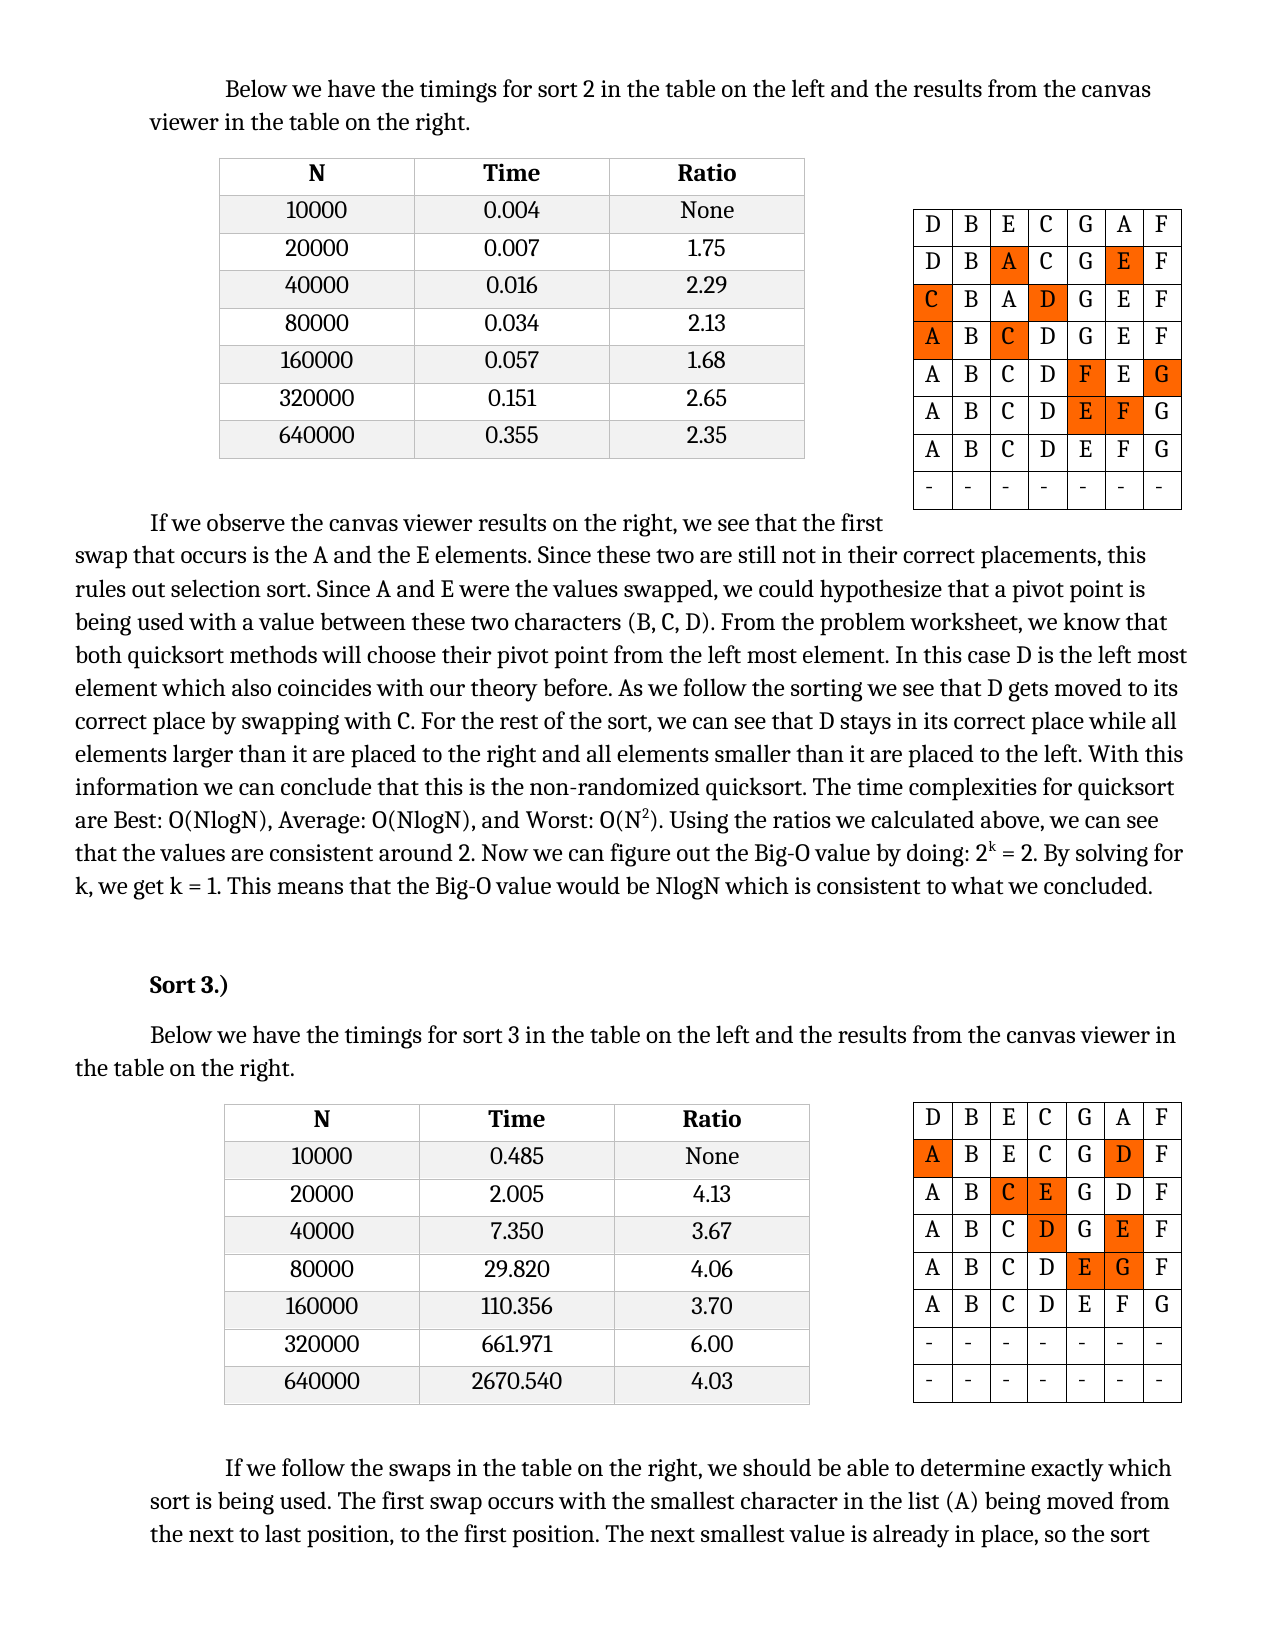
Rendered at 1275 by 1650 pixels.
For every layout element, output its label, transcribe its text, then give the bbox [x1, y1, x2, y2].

table_cell C [991, 1253, 1027, 1289]
table_cell 20000 [225, 1180, 419, 1216]
table_cell 20000 [220, 234, 414, 270]
table_header A [1106, 210, 1143, 246]
table_cell D [1029, 285, 1067, 321]
table_cell F [1144, 247, 1181, 284]
table_cell A [914, 397, 952, 434]
table_cell D [1029, 322, 1067, 359]
table_cell 160000 [220, 346, 414, 383]
table_cell 7.350 [420, 1217, 614, 1253]
table_cell 4.06 [615, 1255, 809, 1291]
table_cell D [914, 247, 952, 284]
table_cell E [1106, 322, 1143, 359]
table_cell C [991, 1215, 1027, 1252]
table_cell C [1029, 247, 1067, 284]
table_cell D [1028, 1290, 1066, 1327]
table_cell F [1144, 1140, 1181, 1177]
table_cell - [914, 472, 952, 509]
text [150, 1454, 1200, 1549]
table_cell E [1028, 1178, 1066, 1214]
table_cell A [914, 1178, 952, 1214]
table_cell D [1029, 435, 1067, 471]
table_header D [914, 1103, 952, 1139]
table_cell E [1106, 360, 1143, 396]
table_cell 10000 [225, 1142, 419, 1178]
table_cell 4.13 [615, 1180, 809, 1216]
table_cell 0.004 [415, 196, 609, 233]
table_cell - [1144, 1328, 1181, 1364]
table_cell 0.007 [415, 234, 609, 270]
table_cell 3.67 [615, 1217, 809, 1253]
table_cell A [991, 285, 1028, 321]
table_cell 2670.540 [420, 1367, 614, 1403]
table_cell A [914, 1253, 952, 1289]
table_header A [1105, 1103, 1143, 1139]
table_cell - [1105, 1328, 1143, 1364]
table_cell C [991, 1290, 1027, 1327]
table_cell B [953, 1178, 990, 1214]
table_cell 2.29 [610, 271, 804, 308]
table_cell G [1144, 435, 1181, 471]
table_cell - [991, 472, 1028, 509]
table_cell 1.75 [610, 234, 804, 270]
table_cell - [1144, 1365, 1181, 1402]
table_cell - [1106, 472, 1143, 509]
table_header G [1068, 210, 1105, 246]
table_cell G [1067, 1140, 1104, 1177]
table_cell B [953, 1253, 990, 1289]
table_cell G [1144, 1290, 1181, 1327]
table_cell A [914, 1290, 952, 1327]
table_header Ratio [615, 1105, 809, 1141]
text Below we have the timings for sort 2 in the table on the left and the results from the canvas viewer in the table on the right. [150, 75, 1200, 137]
table_cell F [1106, 435, 1143, 471]
table_cell 0.057 [415, 346, 609, 383]
table_cell D [1105, 1140, 1143, 1177]
table_cell B [953, 1215, 990, 1252]
table_cell None [615, 1142, 809, 1178]
table_cell 0.034 [415, 309, 609, 345]
table_cell E [1067, 1253, 1104, 1289]
table_cell 0.355 [415, 421, 609, 458]
text Below we have the timings for sort 3 in the table on the left and the results from the canvas viewer in the table on the right. [75, 1021, 1200, 1082]
table_cell 110.356 [420, 1292, 614, 1328]
table_cell 80000 [220, 309, 414, 345]
table_cell - [1144, 472, 1181, 509]
table_header G [1067, 1103, 1104, 1139]
table_cell B [953, 285, 990, 321]
table_cell 320000 [225, 1330, 419, 1366]
table_cell C [991, 397, 1028, 434]
table_header F [1144, 210, 1181, 246]
table_cell - [991, 1328, 1027, 1364]
table_cell G [1068, 247, 1105, 284]
table_cell 0.151 [415, 384, 609, 420]
table_header E [991, 210, 1028, 246]
table_cell F [1144, 1253, 1181, 1289]
table_cell D [1029, 397, 1067, 434]
table_cell F [1144, 322, 1181, 359]
table_cell A [914, 360, 952, 396]
table_cell F [1106, 397, 1143, 434]
table_cell - [991, 1365, 1027, 1402]
table_header Time [415, 159, 609, 195]
table_header F [1144, 1103, 1181, 1139]
table_cell 640000 [220, 421, 414, 458]
table_header Ratio [610, 159, 804, 195]
table_cell 6.00 [615, 1330, 809, 1366]
table_cell G [1068, 285, 1105, 321]
table_cell A [914, 1215, 952, 1252]
table_cell F [1144, 1178, 1181, 1214]
table_cell A [914, 322, 952, 359]
table_cell D [1029, 360, 1067, 396]
table_cell E [1068, 397, 1105, 434]
table_cell 661.971 [420, 1330, 614, 1366]
table_cell - [1067, 1365, 1104, 1402]
table_cell E [1105, 1215, 1143, 1252]
table_cell B [953, 397, 990, 434]
table_cell F [1068, 360, 1105, 396]
table_cell D [1105, 1178, 1143, 1214]
table_cell 640000 [225, 1367, 419, 1403]
table_cell 29.820 [420, 1255, 614, 1291]
table_cell 40000 [220, 271, 414, 308]
table_cell C [991, 322, 1028, 359]
table_cell 2.35 [610, 421, 804, 458]
table_cell B [953, 247, 990, 284]
table_cell C [991, 360, 1028, 396]
table_cell 0.485 [420, 1142, 614, 1178]
table_cell 2.65 [610, 384, 804, 420]
table_cell - [953, 1328, 990, 1364]
table_cell F [1144, 285, 1181, 321]
table_cell - [1029, 472, 1067, 509]
table_cell B [953, 360, 990, 396]
table_cell - [1067, 1328, 1104, 1364]
table_header N [225, 1105, 419, 1141]
table_cell G [1067, 1178, 1104, 1214]
table_cell - [914, 1328, 952, 1364]
table_header B [953, 1103, 990, 1139]
table_cell 1.68 [610, 346, 804, 383]
table_header C [1029, 210, 1067, 246]
table_cell B [953, 435, 990, 471]
table_cell E [991, 1140, 1027, 1177]
table_cell - [1068, 472, 1105, 509]
table_cell - [1105, 1365, 1143, 1402]
table_cell - [914, 1365, 952, 1402]
table_cell 2.005 [420, 1180, 614, 1216]
table_cell C [991, 435, 1028, 471]
table_cell G [1067, 1215, 1104, 1252]
table_cell 2.13 [610, 309, 804, 345]
table_cell E [1106, 247, 1143, 284]
table_cell G [1105, 1253, 1143, 1289]
table_cell B [953, 322, 990, 359]
table_cell E [1068, 435, 1105, 471]
table_cell G [1144, 360, 1181, 396]
text Sort 3.) [75, 971, 1200, 1000]
table_cell 3.70 [615, 1292, 809, 1328]
table_cell D [1028, 1253, 1066, 1289]
table_header E [991, 1103, 1027, 1139]
table_cell 40000 [225, 1217, 419, 1253]
table_cell C [1028, 1140, 1066, 1177]
table_cell - [953, 472, 990, 509]
table_cell - [1028, 1328, 1066, 1364]
table_cell D [1028, 1215, 1066, 1252]
table_header B [953, 210, 990, 246]
table_header Time [420, 1105, 614, 1141]
table_cell A [991, 247, 1028, 284]
table_cell B [953, 1140, 990, 1177]
table_cell - [953, 1365, 990, 1402]
table_cell F [1144, 1215, 1181, 1252]
table_cell A [914, 435, 952, 471]
table_header C [1028, 1103, 1066, 1139]
table_cell G [1068, 322, 1105, 359]
table_cell B [953, 1290, 990, 1327]
table_cell - [1028, 1365, 1066, 1402]
table_cell F [1105, 1290, 1143, 1327]
table_cell None [610, 196, 804, 233]
table_cell 160000 [225, 1292, 419, 1328]
text If we observe the canvas viewer results on the right, we see that the first swap that occurs is the A and the E elements. Since these two are still not in their correct placements, this rules out selection sort. Since A and E were the values swapped, we could hypothesize that a pivot point is being used with a value between these two characters (B, C, D). From the problem worksheet, we know that both quicksort methods will choose their pivot point from the left most element. In this case D is the left most element which also coincides with our theory before. As we follow the sorting we see that D gets moved to its correct place by swapping with C. For the rest of the sort, we can see that D stays in its correct place while all elements larger than it are placed to the right and all elements smaller than it are placed to the left. With this information we can conclude that this is the non-randomized quicksort. The time complexities for quicksort are Best: O(NlogN), Average: O(NlogN), and Worst: O(N2). Using the ratios we calculated above, we can see that the values are consistent around 2. Now we can figure out the Big-O value by doing: 2k = 2. By solving for k, we get k = 1. This means that the Big-O value would be NlogN which is consistent to what we concluded. [75, 508, 1200, 900]
table_cell 0.016 [415, 271, 609, 308]
table_header D [914, 210, 952, 246]
table_header N [220, 159, 414, 195]
table_cell E [1067, 1290, 1104, 1327]
table_cell E [1106, 285, 1143, 321]
table_cell C [991, 1178, 1027, 1214]
table_cell 320000 [220, 384, 414, 420]
table_cell A [914, 1140, 952, 1177]
table_cell G [1144, 397, 1181, 434]
table_cell C [914, 285, 952, 321]
table_cell 4.03 [615, 1367, 809, 1403]
table_cell 10000 [220, 196, 414, 233]
table_cell 80000 [225, 1255, 419, 1291]
